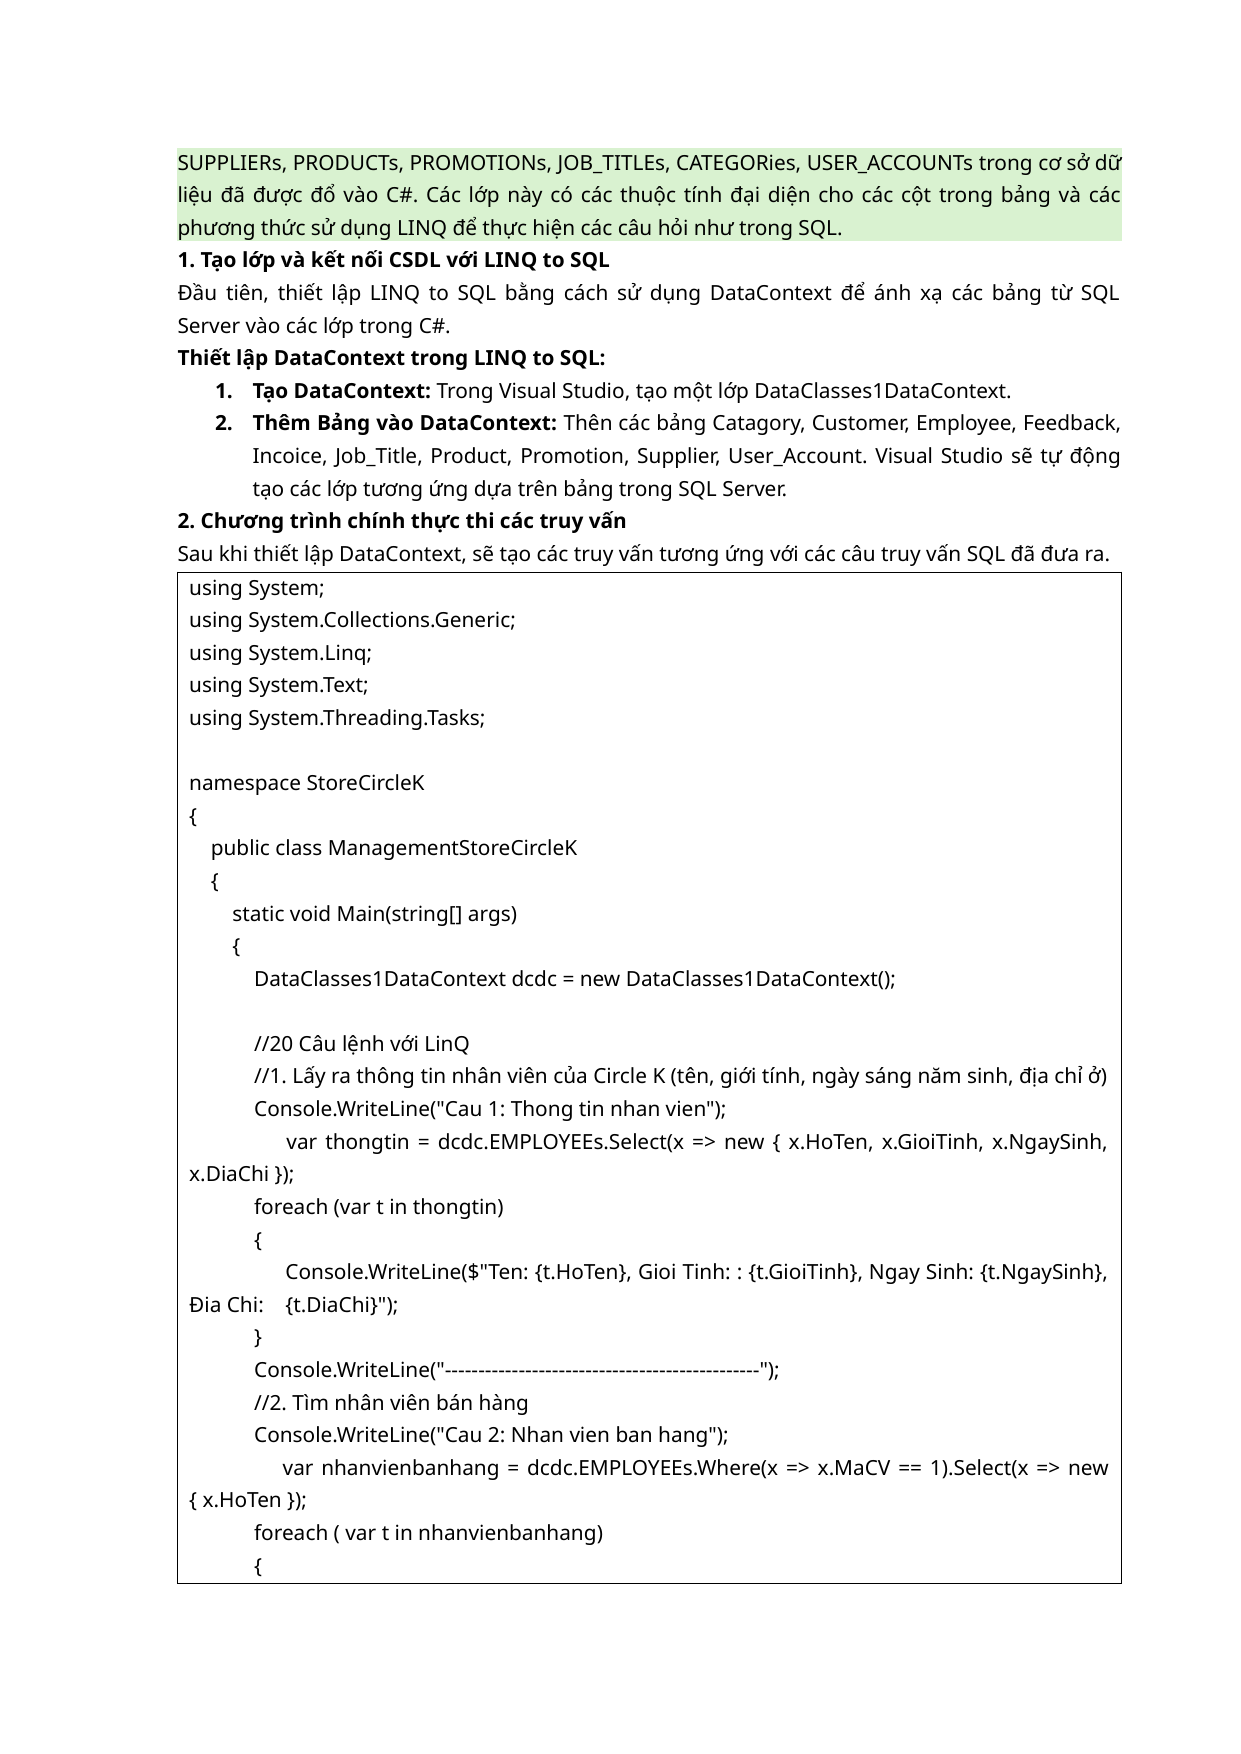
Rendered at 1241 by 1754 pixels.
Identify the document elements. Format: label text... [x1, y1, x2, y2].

text Sau khi thiết lập DataContext, sẽ tạo các truy vấn tương ứng với các câu truy vấn SQL đã đưa ra. [177, 539, 1122, 567]
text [177, 148, 1122, 241]
list Thêm Bảng vào DataContext: Thên các bảng Catagory, Customer, Employee, Feedback, Incoice, Job_Title, Product, Promotion, Supplier, User_Account. Visual Studio sẽ tự động tạo các lớp tương ứng dựa trên bảng trong SQL Server. [215, 408, 1122, 502]
list Tạo DataContext: Trong Visual Studio, tạo một lớp DataClasses1DataContext. [215, 376, 1122, 404]
text Đầu tiên, thiết lập LINQ to SQL bằng cách sử dụng DataContext để ánh xạ các bảng từ SQL Server vào các lớp trong C#. [177, 278, 1122, 339]
text 2. Chương trình chính thực thi các truy vấn [177, 506, 1122, 535]
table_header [178, 573, 1121, 1583]
text Thiết lập DataContext trong LINQ to SQL: [177, 343, 1122, 372]
text 1. Tạo lớp và kết nối CSDL với LINQ to SQL [177, 246, 1122, 274]
